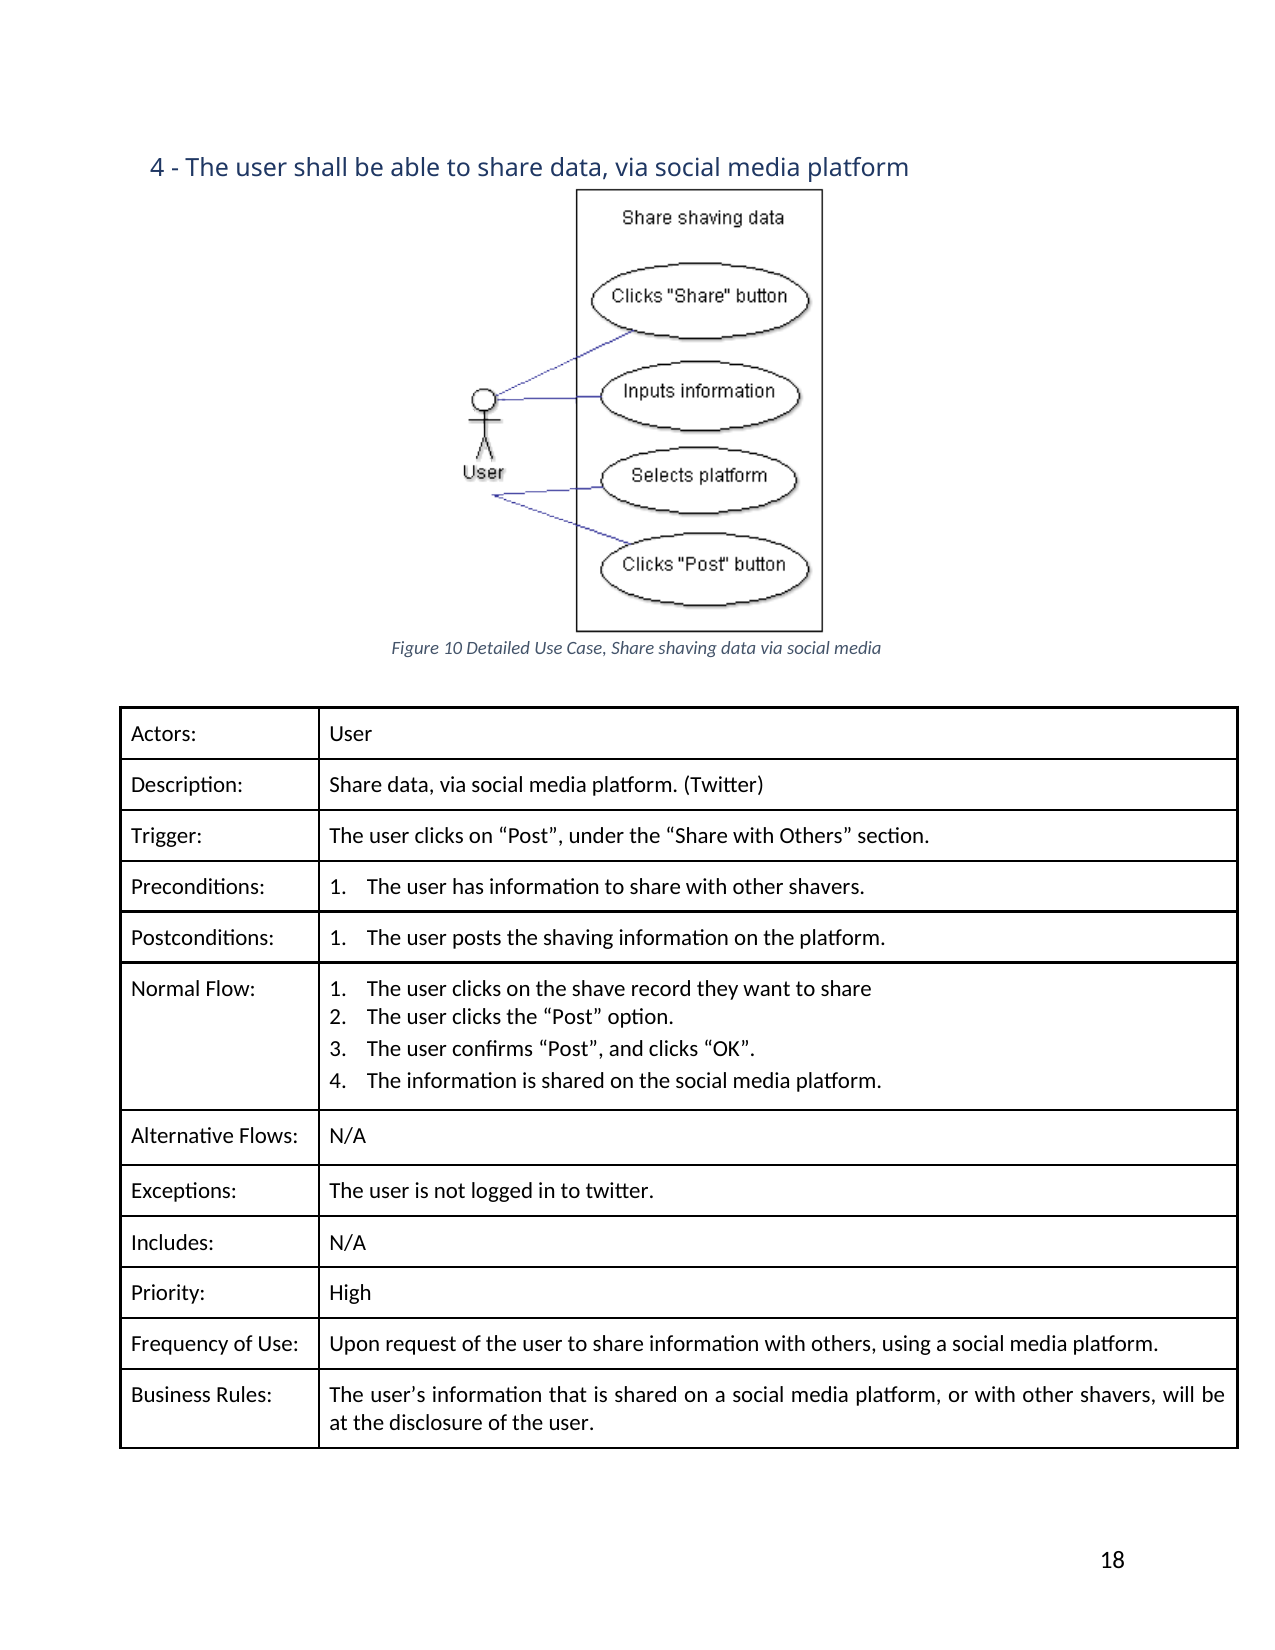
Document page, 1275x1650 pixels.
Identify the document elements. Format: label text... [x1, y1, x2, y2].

table_header User [320, 709, 1236, 758]
table_cell Upon request of the user to share information with others, using a social media platform. [320, 1319, 1236, 1368]
table_cell The user clicks on “Post”, under the “Share with Others” section. [320, 811, 1236, 859]
table_cell N/A [320, 1111, 1236, 1164]
table_cell The user clicks on the shave record they want to share The user clicks the “Post” option. The user confirms “Post”, and clicks “OK”. The information is shared on the social media platform. [320, 964, 1236, 1109]
subtitle 4 - The user shall be able to share data, via social media platform [150, 150, 1125, 184]
picture [447, 184, 828, 637]
table_cell Alternative Flows: [122, 1111, 318, 1164]
table_cell Normal Flow: [122, 964, 318, 1109]
table_cell Trigger: [122, 811, 318, 859]
table_cell Postconditions: [122, 913, 318, 961]
table_cell The user posts the shaving information on the platform. [320, 913, 1236, 961]
table_cell Frequency of Use: [122, 1319, 318, 1368]
table_cell The user has information to share with other shavers. [320, 862, 1236, 910]
table_cell Includes: [122, 1217, 318, 1266]
table_cell N/A [320, 1217, 1236, 1266]
table_cell The user is not logged in to twitter. [320, 1166, 1236, 1215]
table_header Actors: [122, 709, 318, 758]
table_cell Priority: [122, 1268, 318, 1317]
table_cell Share data, via social media platform. (Twitter) [320, 760, 1236, 808]
table_cell Preconditions: [122, 862, 318, 910]
table_cell Description: [122, 760, 318, 808]
text Figure Detailed Use Case, Share shaving data via social media [150, 636, 1125, 659]
table_cell High [320, 1268, 1236, 1317]
table_cell The user’s information that is shared on a social media platform, or with other shavers, will be at the disclosure of the user. [320, 1370, 1236, 1447]
table_cell Exceptions: [122, 1166, 318, 1215]
table_cell Business Rules: [122, 1370, 318, 1447]
